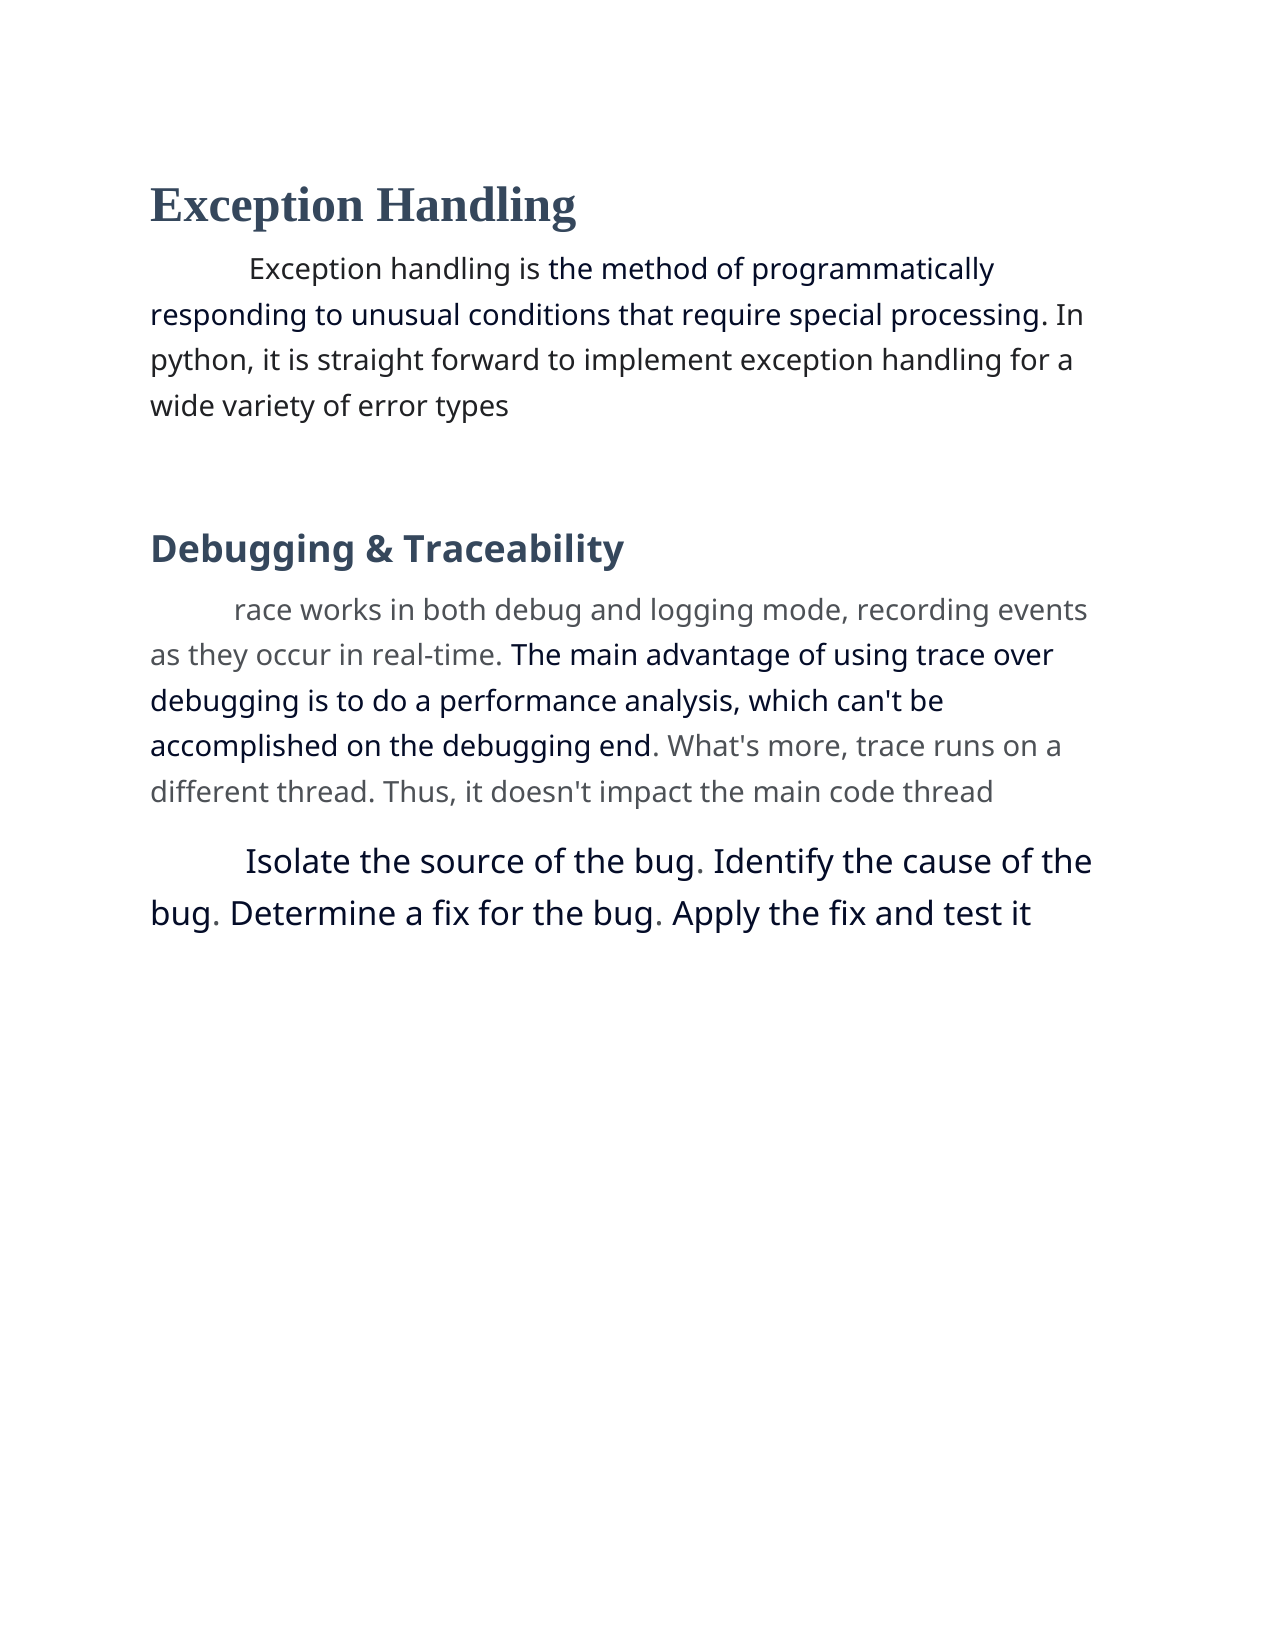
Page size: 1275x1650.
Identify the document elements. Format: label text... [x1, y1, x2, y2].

text race works in both debug and logging mode, recording events as they occur in real-time. The main advantage of using trace over debugging is to do a performance analysis, which can't be accomplished on the debugging end. What's more, trace runs on a different thread. Thus, it doesn't impact the main code thread [150, 589, 1125, 811]
text Exception handling is the method of programmatically responding to unusual conditions that require special processing. In python, it is straight forward to implement exception handling for a wide variety of error types [150, 248, 1125, 425]
text Debugging & Traceability [150, 522, 1125, 573]
text Isolate the source of the bug. Identify the cause of the bug. Determine a fix for the bug. Apply the fix and test it [150, 838, 1125, 935]
text Exception Handling [150, 175, 1125, 232]
